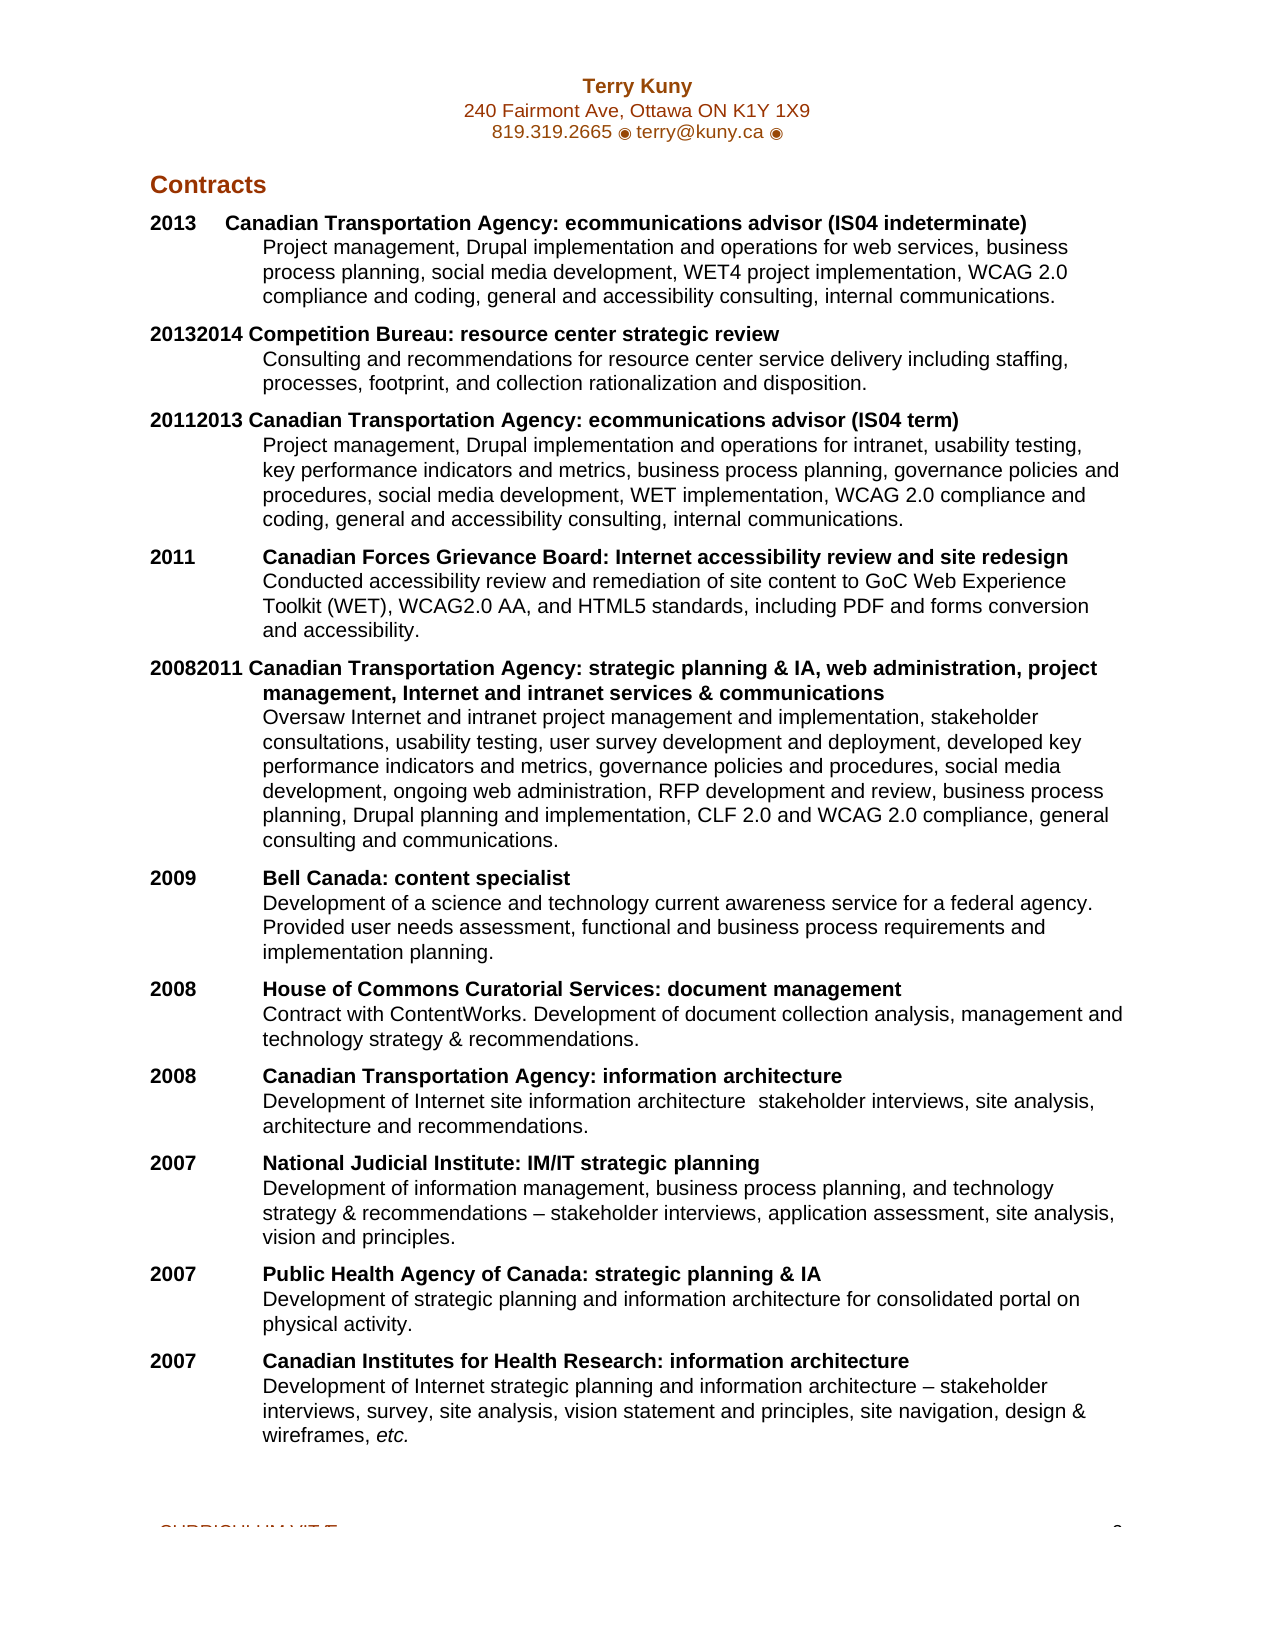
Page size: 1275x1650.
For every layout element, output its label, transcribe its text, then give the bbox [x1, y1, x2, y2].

text Contract with ContentWorks. Development of document collection analysis, management and technology strategy & recommendations. [262, 1002, 1137, 1051]
text 2007 Public Health Agency of Canada: strategic planning & IA [150, 1262, 1137, 1286]
text 2009 Bell Canada: content specialist [150, 866, 1137, 889]
text 2013­2014 Competition Bureau: resource center strategic review [150, 321, 1137, 345]
text Development of information management, business process planning, and technology strategy & recommendations – stakeholder interviews, application assessment, site analysis, vision and principles. [262, 1176, 1118, 1249]
text Development of a science and technology current awareness service for a federal agency. Provided user needs assessment, functional and business process requirements and implementation planning. [262, 891, 1137, 964]
text Development of strategic planning and information architecture for consolidated portal on physical activity. [262, 1287, 1083, 1336]
text Contracts [150, 170, 1137, 199]
text 2011­2013 Canadian Transportation Agency: e­communications advisor (IS­04 term) [150, 408, 1137, 432]
text Consulting and recommendations for resource center service delivery including staffing, processes, footprint, and collection rationalization and disposition. [262, 346, 1137, 395]
text 2007 Canadian Institutes for Health Research: information architecture [150, 1349, 1137, 1373]
text 2007 National Judicial Institute: IM/IT strategic planning [150, 1151, 1137, 1175]
text 2011 Canadian Forces Grievance Board: Internet accessibility review and site redesign Conducted accessibility review and remediation of site content to GoC Web Experience Toolkit (WET), WCAG2.0 AA, and HTML5 standards, including PDF and forms conversion and accessibility. [150, 544, 1090, 642]
text Development of Internet site information architecture ­ stakeholder interviews, site analysis, architecture and recommendations. [262, 1089, 1104, 1137]
text 2013­ Canadian Transportation Agency: e­communications advisor (IS­04 indeterminate) Project management, Drupal implementation and operations for web services, business process planning, social media development, WET4 project implementation, WCAG 2.0 compliance and coding, general and accessibility consulting, internal communications. [150, 210, 1073, 308]
text 2008 House of Commons Curatorial Services: document management [150, 977, 1137, 1001]
text Development of Internet strategic planning and information architecture – stakeholder interviews, survey, site analysis, vision statement and principles, site navigation, design & wireframes, etc. [262, 1374, 1137, 1447]
text Oversaw Internet and intranet project management and implementation, stakeholder consultations, usability testing, user survey development and deployment, developed key performance indicators and metrics, governance policies and procedures, social media development, on­going web administration, RFP development and review, business process planning, Drupal planning and implementation, CLF 2.0 and WCAG 2.0 compliance, general consulting and communications. [262, 705, 1137, 852]
text Project management, Drupal implementation and operations for intranet, usability testing, key performance indicators and metrics, business process planning, governance policies and procedures, social media development, WET implementation, WCAG 2.0 compliance and coding, general and accessibility consulting, internal communications. [262, 433, 1119, 531]
subtitle 2008­2011 Canadian Transportation Agency: strategic planning & IA, web administration, project management, Internet and intranet services & communications [150, 656, 1137, 704]
text 2008 Canadian Transportation Agency: information architecture [150, 1064, 1137, 1088]
